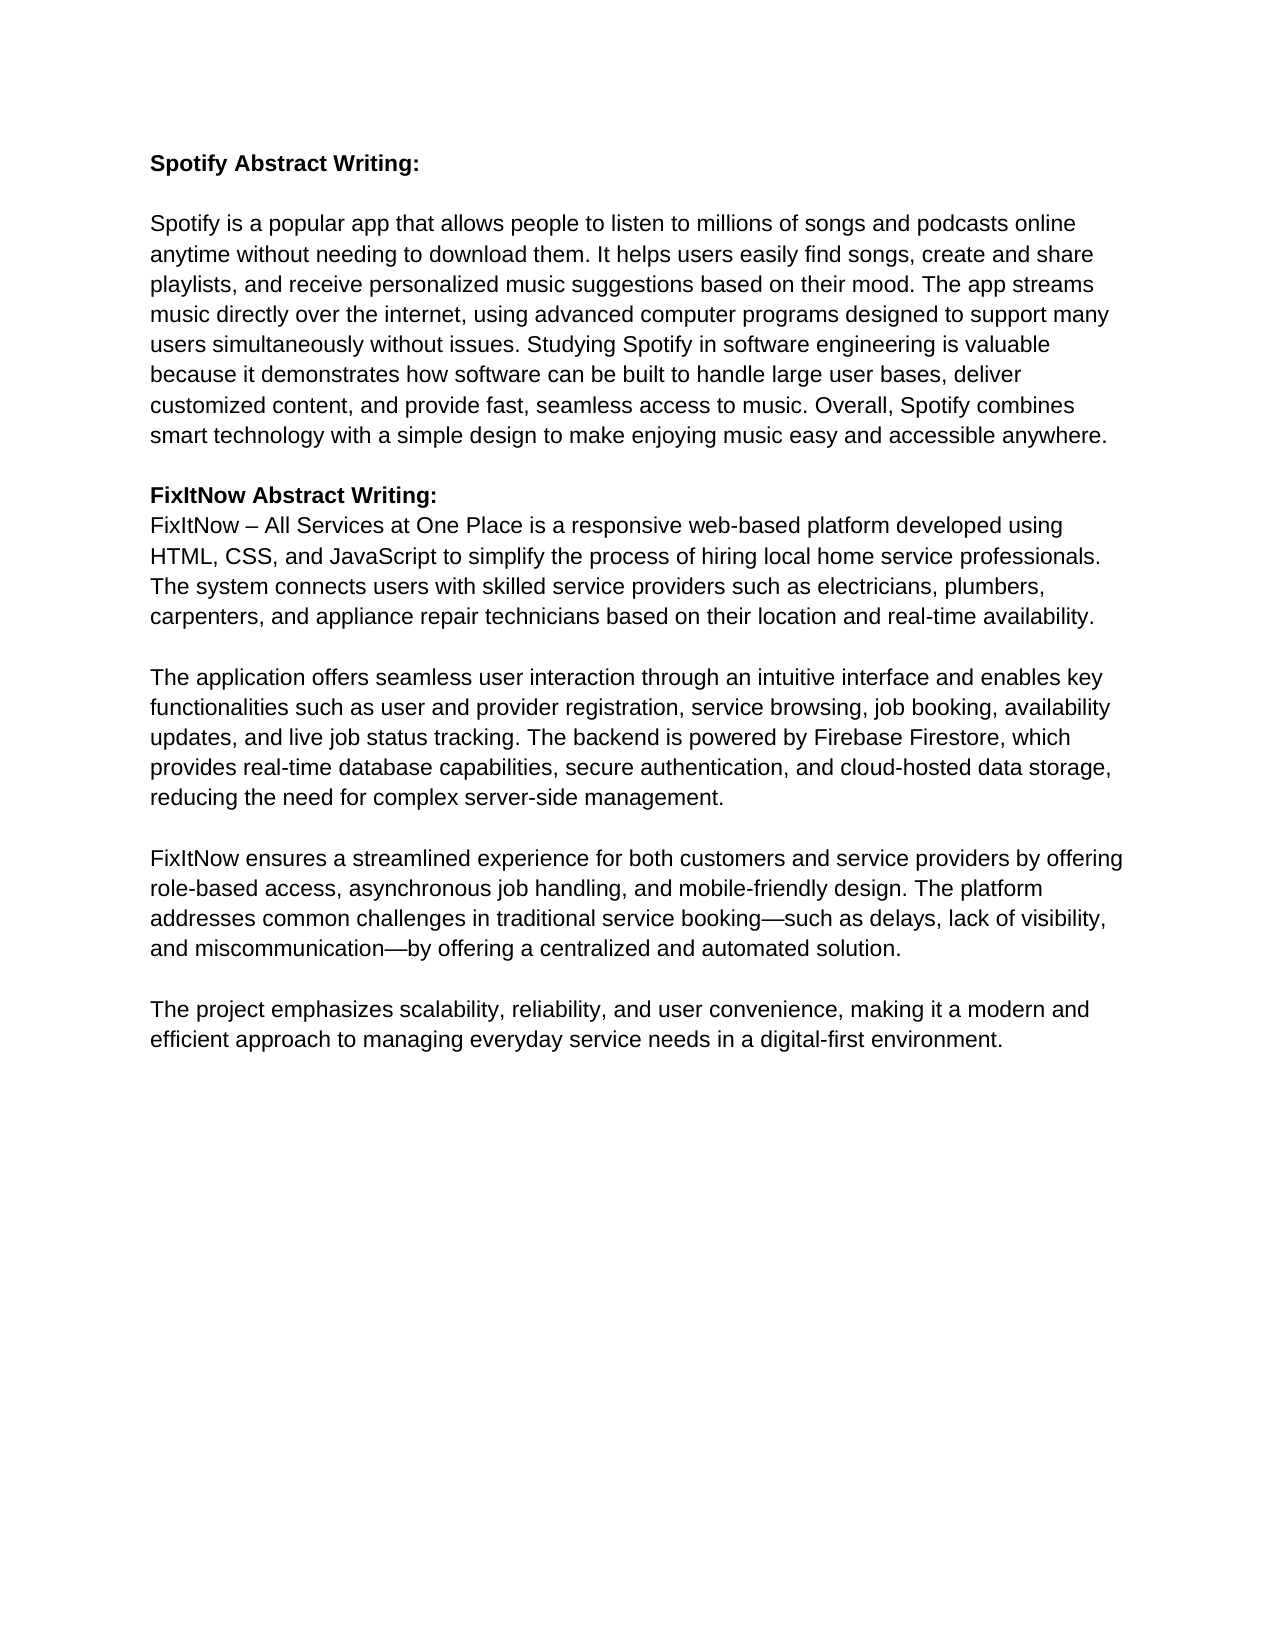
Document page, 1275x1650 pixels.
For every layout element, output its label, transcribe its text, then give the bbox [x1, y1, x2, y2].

text Spotify is a popular app that allows people to listen to millions of songs and podcasts online anytime without needing to download them. It helps users easily find songs, create and share playlists, and receive personalized music suggestions based on their mood. The app streams music directly over the internet, using advanced computer programs designed to support many users simultaneously without issues. Studying Spotify in software engineering is valuable because it demonstrates how software can be built to handle large user bases, deliver customized content, and provide fast, seamless access to music. Overall, Spotify combines smart technology with a simple design to make enjoying music easy and accessible anywhere. [150, 210, 1125, 448]
text FixItNow ensures a streamlined experience for both customers and service providers by offering role-based access, asynchronous job handling, and mobile-friendly design. The platform addresses common challenges in traditional service booking—such as delays, lack of visibility, and miscommunication—by offering a centralized and automated solution. [150, 845, 1125, 962]
text FixItNow Abstract Writing: [150, 482, 1125, 509]
text The application offers seamless user interaction through an intuitive interface and enables key functionalities such as user and provider registration, service browsing, job booking, availability updates, and live job status tracking. The backend is powered by Firebase Firestore, which provides real-time database capabilities, secure authentication, and cloud-hosted data storage, reducing the need for complex server-side management. [150, 663, 1125, 811]
text The project emphasizes scalability, reliability, and user convenience, making it a modern and efficient approach to managing everyday service needs in a digital-first environment. [150, 996, 1125, 1052]
text Spotify Abstract Writing: [150, 150, 1125, 176]
text FixItNow – All Services at One Place is a responsive web-based platform developed using HTML, CSS, and JavaScript to simplify the process of hiring local home service professionals. The system connects users with skilled service providers such as electricians, plumbers, carpenters, and appliance repair technicians based on their location and real-time availability. [150, 512, 1125, 629]
